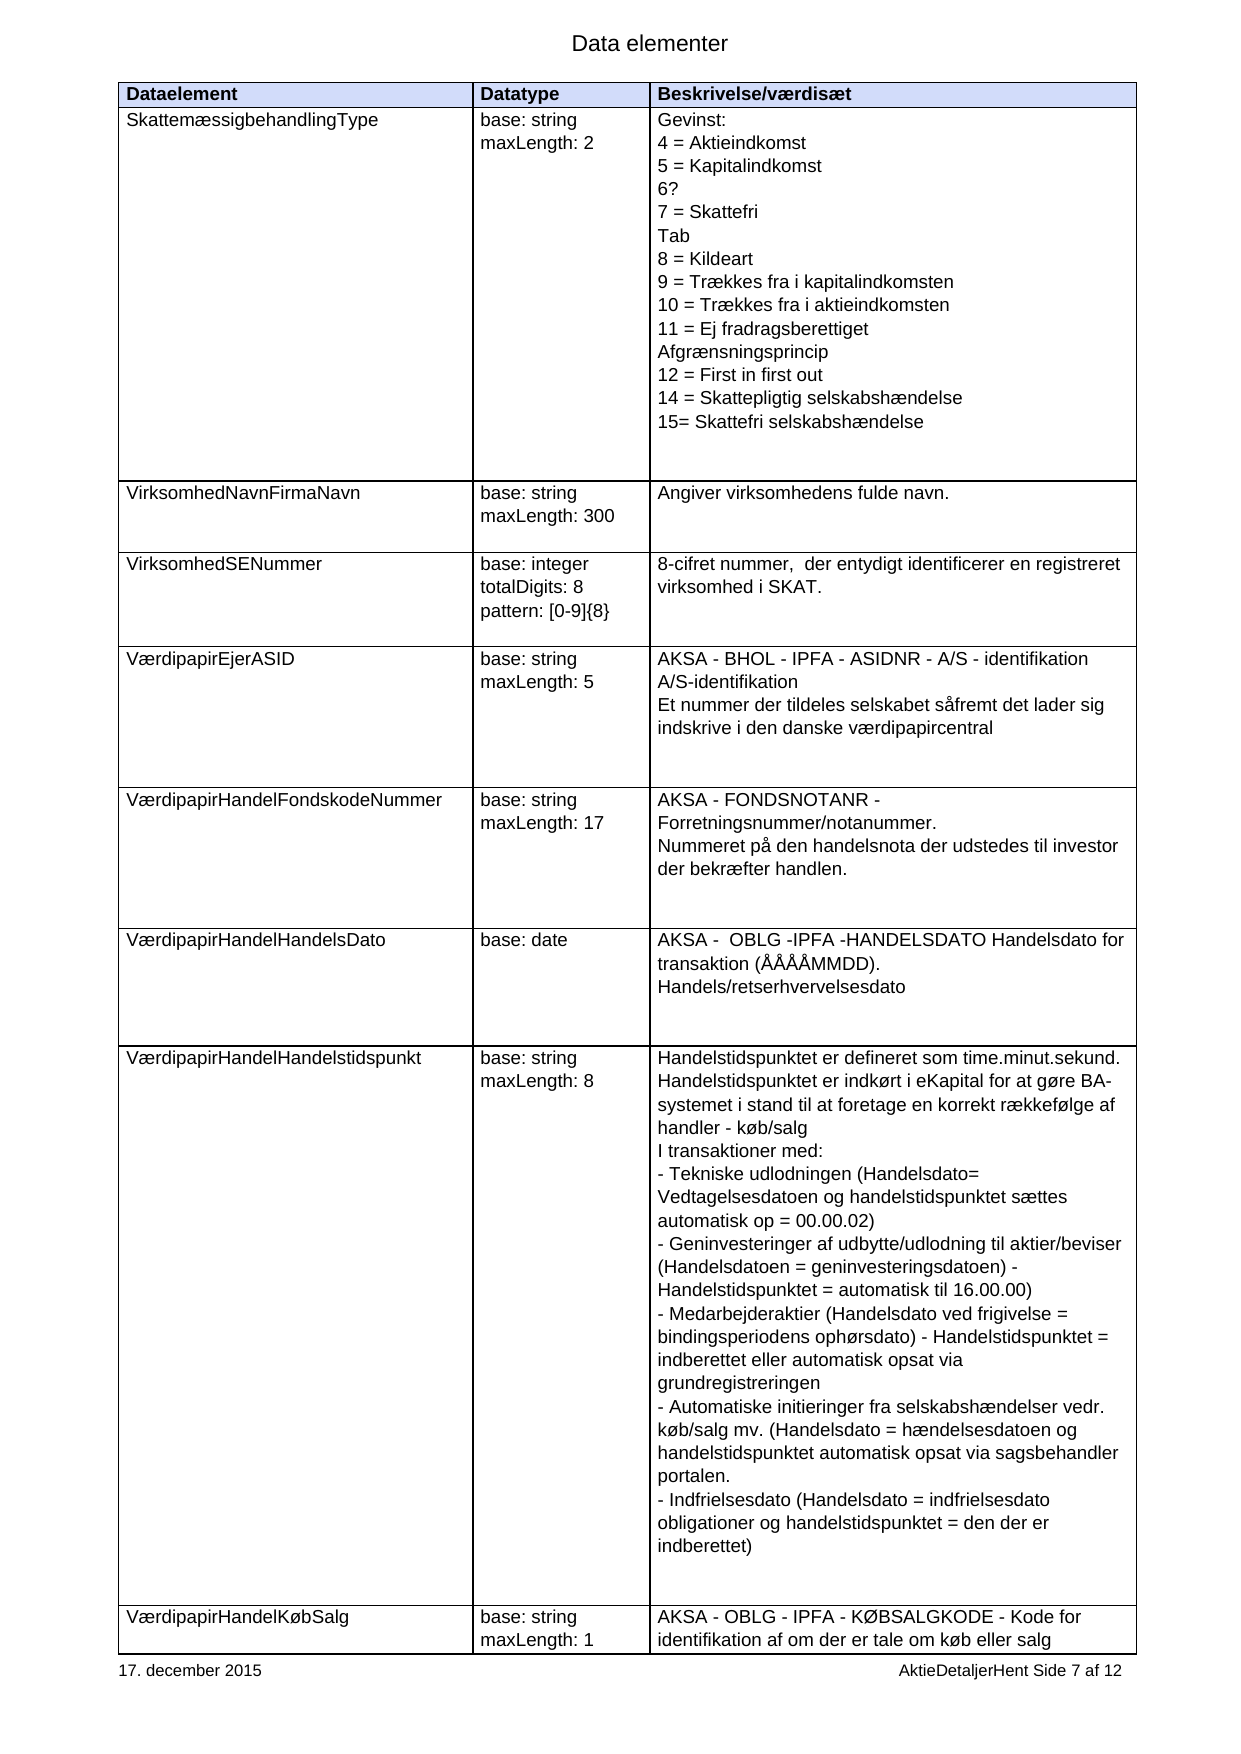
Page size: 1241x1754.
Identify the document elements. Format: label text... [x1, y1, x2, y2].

table_cell VirksomhedNavnFirmaNavn [119, 482, 472, 551]
table_cell base: string maxLength: 17 [474, 788, 649, 928]
table_cell VærdipapirHandelHandelstidspunkt [119, 1047, 472, 1604]
table_cell base: date [474, 929, 649, 1045]
table_cell Handelstidspunktet er defineret som time.minut.sekund. Handelstidspunktet er indkørt i eKapital for at gøre BA- systemet i stand til at foretage en korrekt rækkefølge af handler - køb/salg I transaktioner med: - Tekniske udlodningen (Handelsdato= Vedtagelsesdatoen og handelstidspunktet sættes automatisk op = 00.00.02) - Geninvesteringer af udbytte/udlodning til aktier/beviser (Handelsdatoen = geninvesteringsdatoen) - Handelstidspunktet = automatisk til 16.00.00) - Medarbejderaktier (Handelsdato ved frigivelse = bindingsperiodens ophørsdato) - Handelstidspunktet = indberettet eller automatisk opsat via grundregistreringen - Automatiske initieringer fra selskabshændelser vedr. køb/salg mv. (Handelsdato = hændelsesdatoen og handelstidspunktet automatisk opsat via sagsbehandler portalen. - Indfrielsesdato (Handelsdato = indfrielsesdato obligationer og handelstidspunktet = den der er indberettet) [651, 1047, 1136, 1604]
table_header Dataelement [119, 83, 472, 107]
table_cell VirksomhedSENummer [119, 553, 472, 646]
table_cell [119, 1606, 472, 1653]
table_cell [474, 1606, 649, 1653]
table_cell base: string maxLength: 300 [474, 482, 649, 551]
table_cell Angiver virksomhedens fulde navn. [651, 482, 1136, 551]
table_cell AKSA - OBLG -IPFA -HANDELSDATO Handelsdato for transaktion (ÅÅÅÅMMDD). Handels/retserhvervelsesdato [651, 929, 1136, 1045]
table_cell VærdipapirEjerASID [119, 647, 472, 787]
table_cell base: string maxLength: 8 [474, 1047, 649, 1604]
table_cell AKSA - BHOL - IPFA - ASIDNR - A/S - identifikation A/S-identifikation Et nummer der tildeles selskabet såfremt det lader sig indskrive i den danske værdipapircentral [651, 647, 1136, 787]
table_cell AKSA - FONDSNOTANR - Forretningsnummer/notanummer. Nummeret på den handelsnota der udstedes til investor der bekræfter handlen. [651, 788, 1136, 928]
table_cell SkattemæssigbehandlingType [119, 108, 472, 480]
table_header Beskrivelse/værdisæt [651, 83, 1136, 107]
table_cell VærdipapirHandelHandelsDato [119, 929, 472, 1045]
table_cell 8-cifret nummer, der entydigt identificerer en registreret virksomhed i SKAT. [651, 553, 1136, 646]
table_header Datatype [474, 83, 649, 107]
table_cell Gevinst: 4 = Aktieindkomst 5 = Kapitalindkomst 6? 7 = Skattefri Tab 8 = Kildeart 9 = Trækkes fra i kapitalindkomsten 10 = Trækkes fra i aktieindkomsten 11 = Ej fradragsberettiget Afgrænsningsprincip 12 = First in first out 14 = Skattepligtig selskabshændelse 15= Skattefri selskabshændelse [651, 108, 1136, 480]
table_cell base: string maxLength: 5 [474, 647, 649, 787]
table_cell base: string maxLength: 2 [474, 108, 649, 480]
table_cell base: integer totalDigits: 8 pattern: [0-9]{8} [474, 553, 649, 646]
table_cell VærdipapirHandelFondskodeNummer [119, 788, 472, 928]
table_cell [651, 1606, 1136, 1653]
